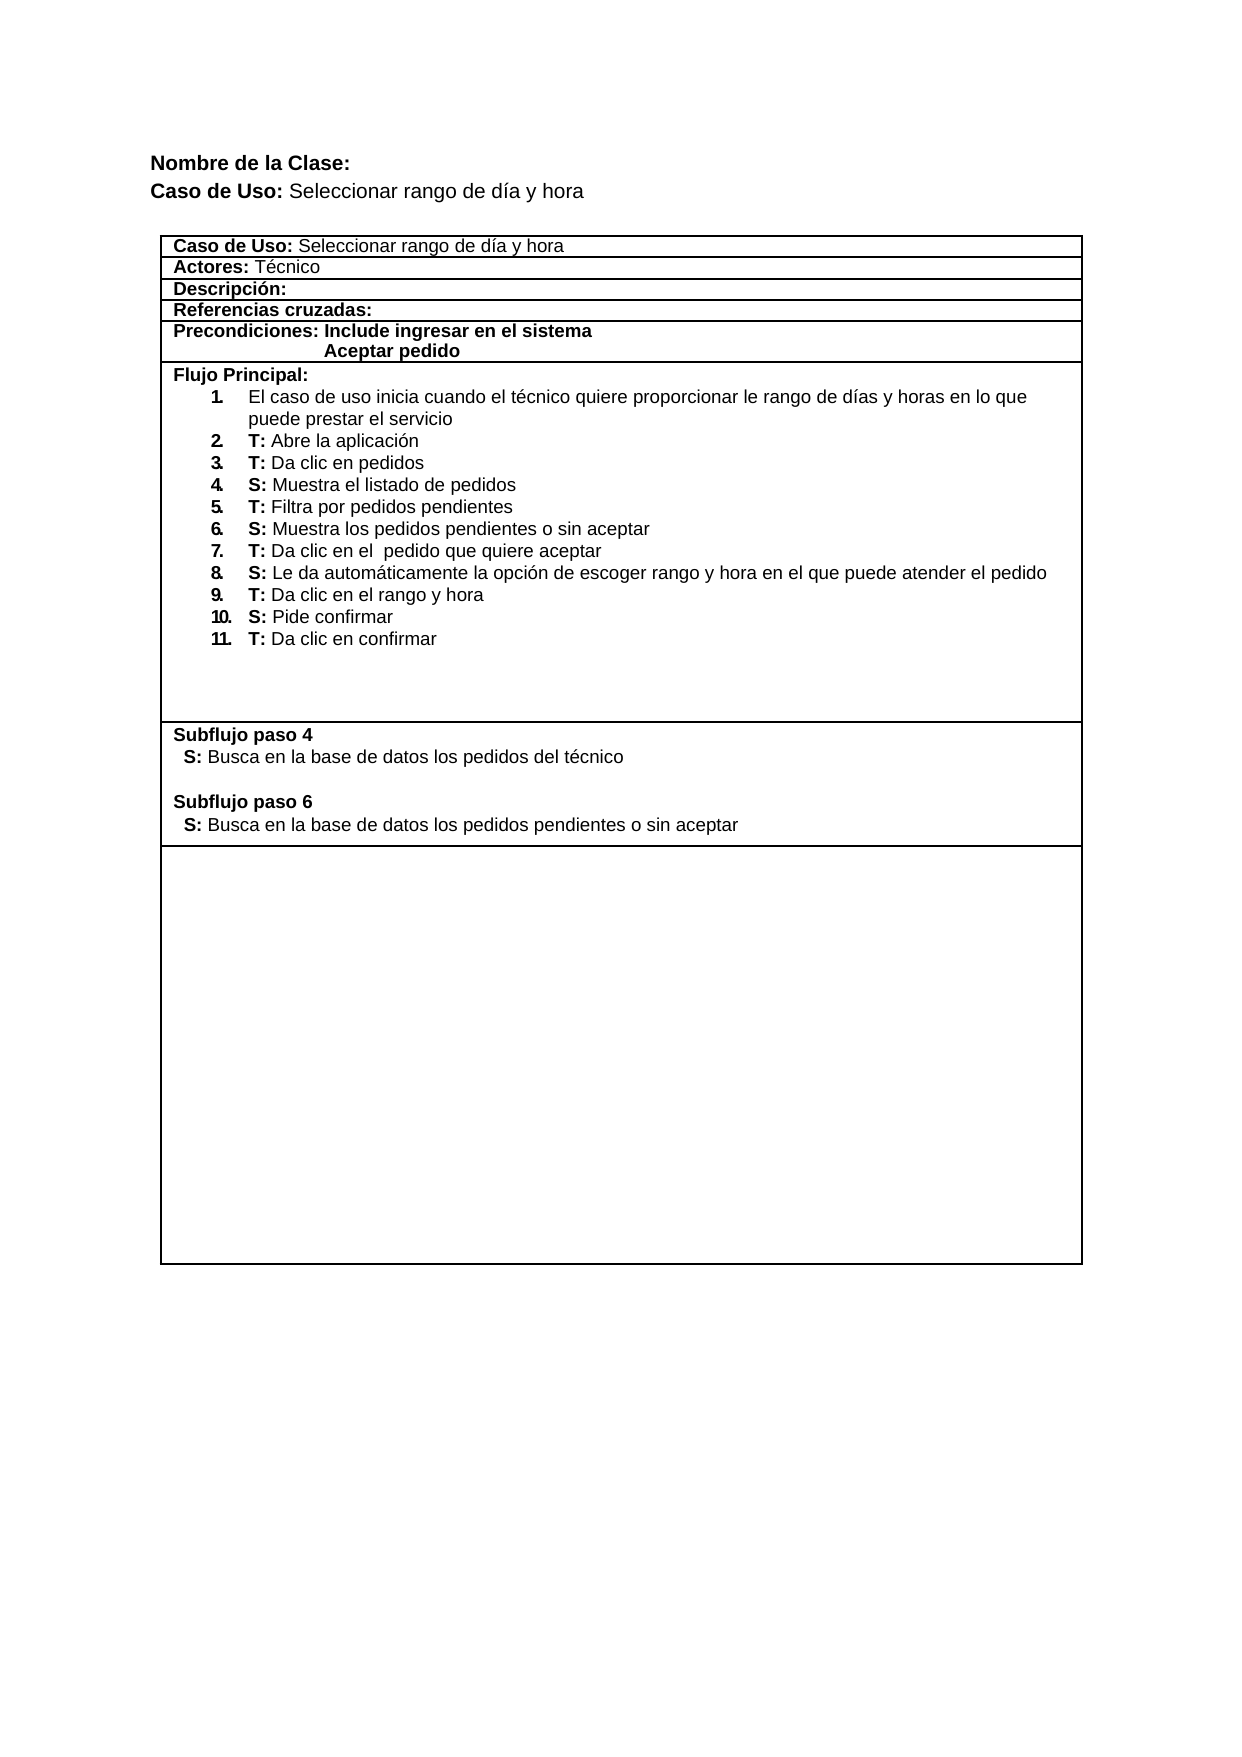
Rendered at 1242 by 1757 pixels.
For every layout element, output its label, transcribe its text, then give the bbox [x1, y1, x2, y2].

text Caso de Uso: Seleccionar rango de día y hora [150, 179, 1217, 203]
table_cell Referencias cruzadas: [162, 301, 1081, 320]
table_cell [162, 847, 1081, 1263]
table_cell Actores: Técnico [162, 258, 1081, 277]
table_cell Precondiciones: Include ingresar en el sistema Aceptar pedido [162, 322, 1081, 361]
table_cell Subflujo paso 4 S: Busca en la base de datos los pedidos del técnico Subflujo paso 6 S: Busca en la base de datos los pedidos pendientes o sin aceptar [162, 723, 1081, 845]
table_header Caso de Uso: Seleccionar rango de día y hora [162, 237, 1081, 256]
text Nombre de la Clase: [150, 151, 1217, 175]
table_cell Descripción: [162, 280, 1081, 299]
table_cell Flujo Principal: El caso de uso inicia cuando el técnico quiere proporcionar le rango de días y horas en lo que puede prestar el servicio T: Abre la aplicación T: Da clic en pedidos S: Muestra el listado de pedidos T: Filtra por pedidos pendientes S: Muestra los pedidos pendientes o sin aceptar T: Da clic en el pedido que quiere aceptar S: Le da automáticamente la opción de escoger rango y hora en el que puede atender el pedido T: Da clic en el rango y hora S: Pide confirmar T: Da clic en confirmar [162, 363, 1081, 721]
